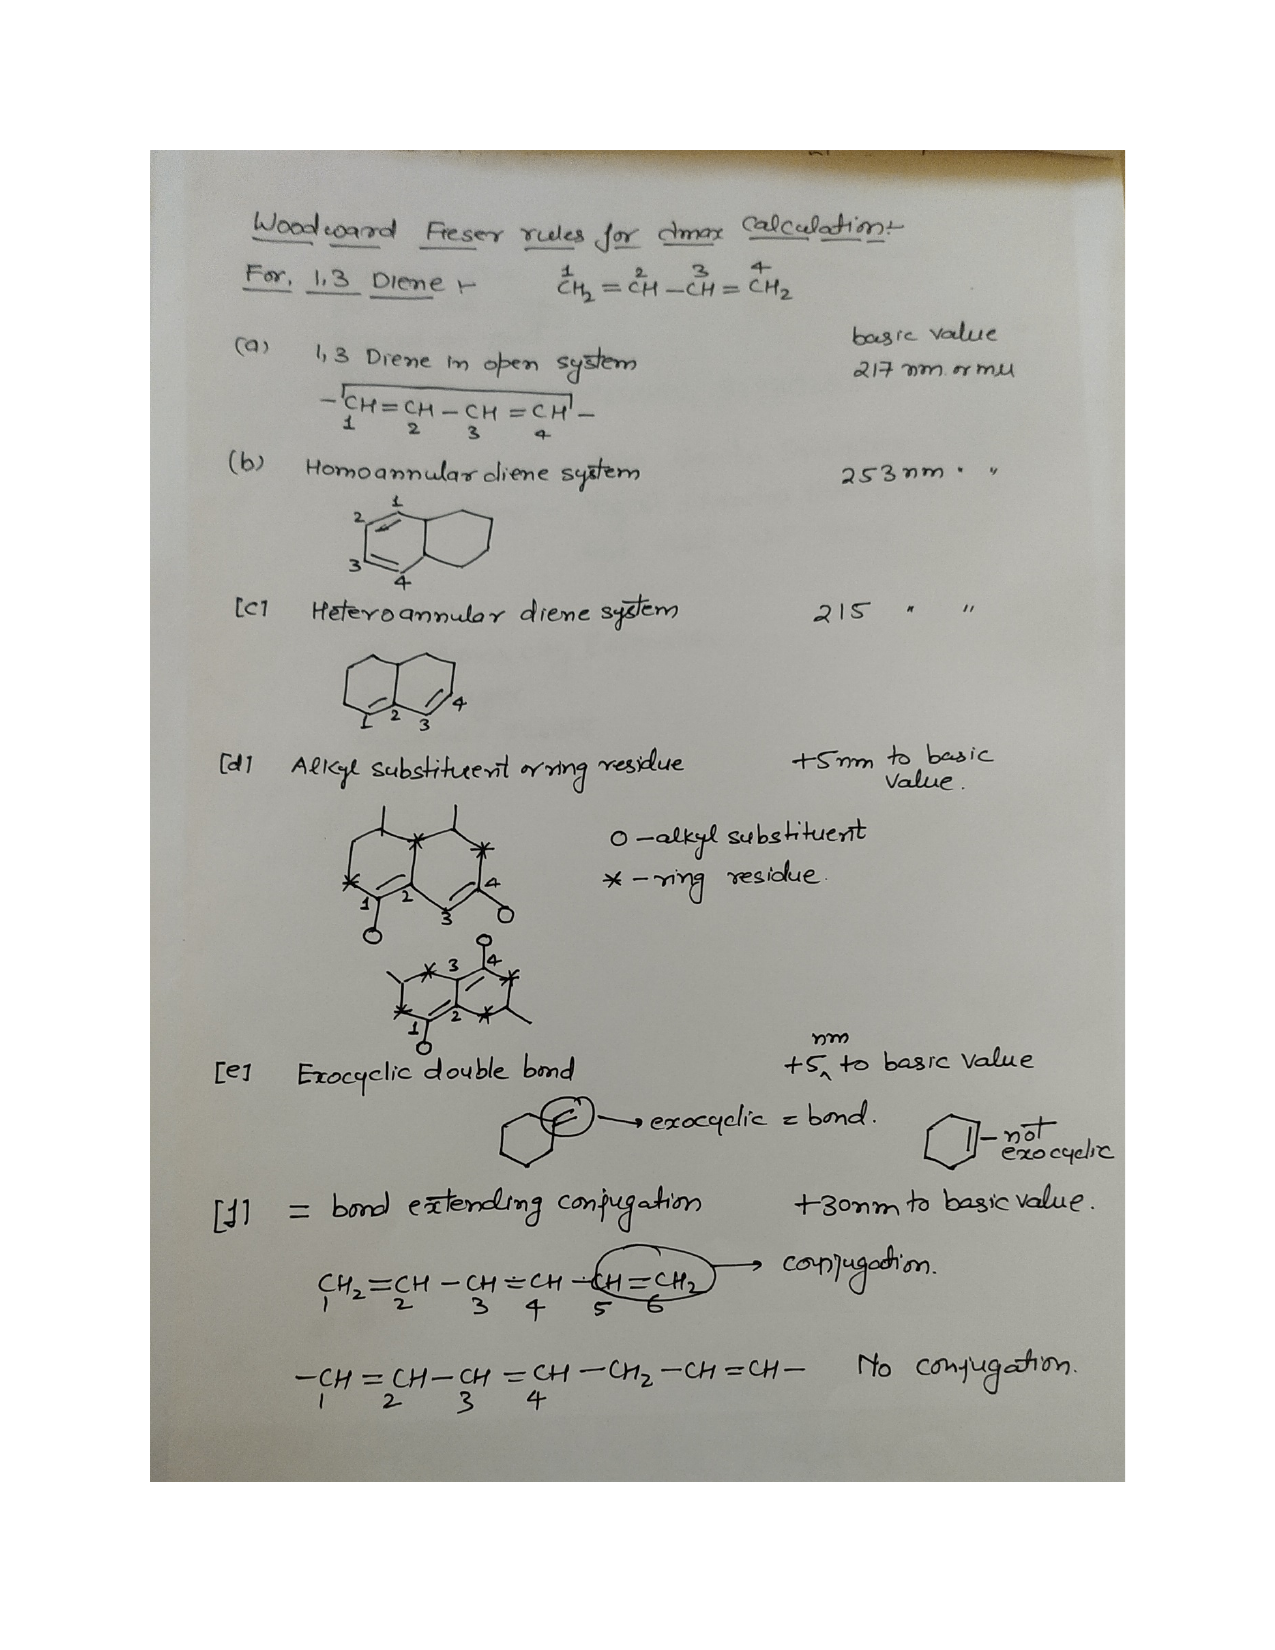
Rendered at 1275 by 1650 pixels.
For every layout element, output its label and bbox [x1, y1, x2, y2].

picture [150, 150, 1125, 1482]
